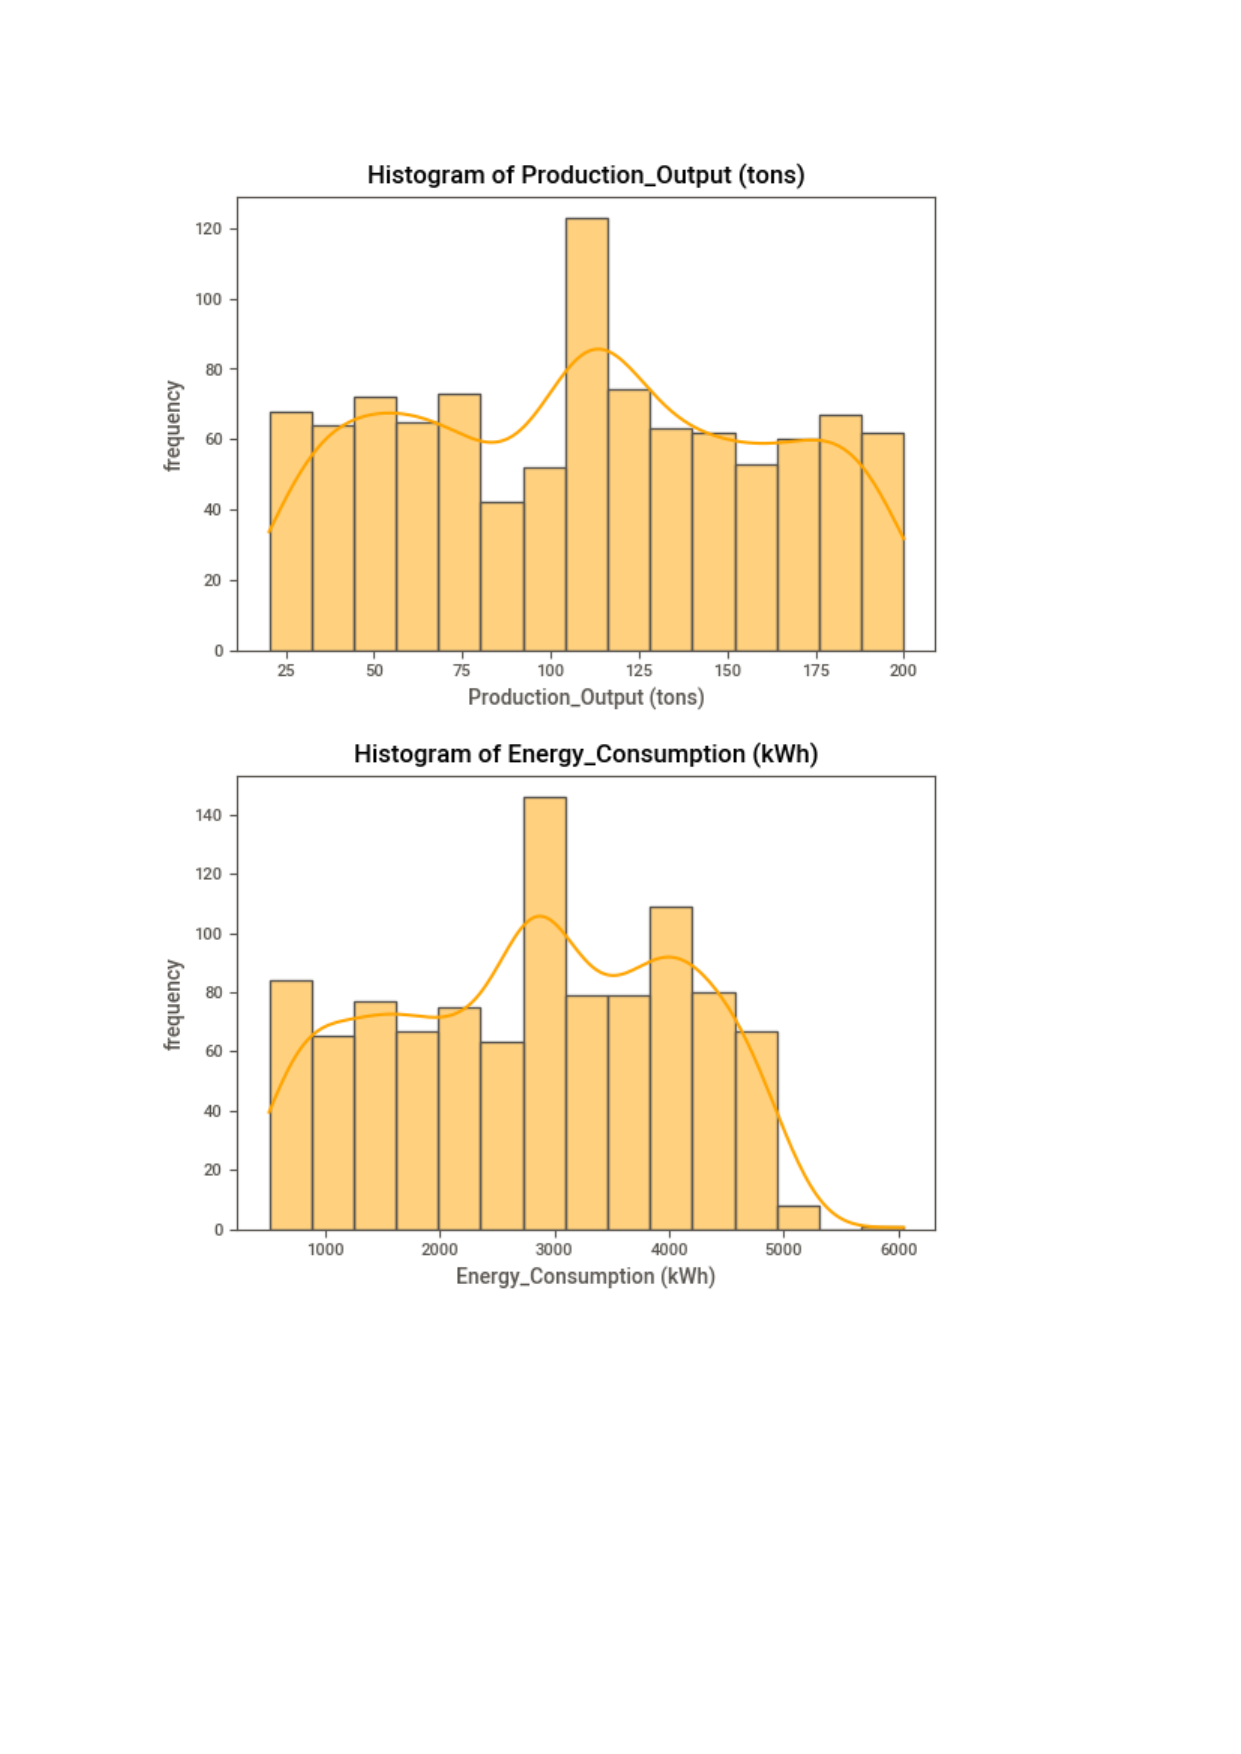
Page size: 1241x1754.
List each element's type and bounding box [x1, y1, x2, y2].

picture [150, 728, 950, 1305]
picture [150, 150, 950, 726]
